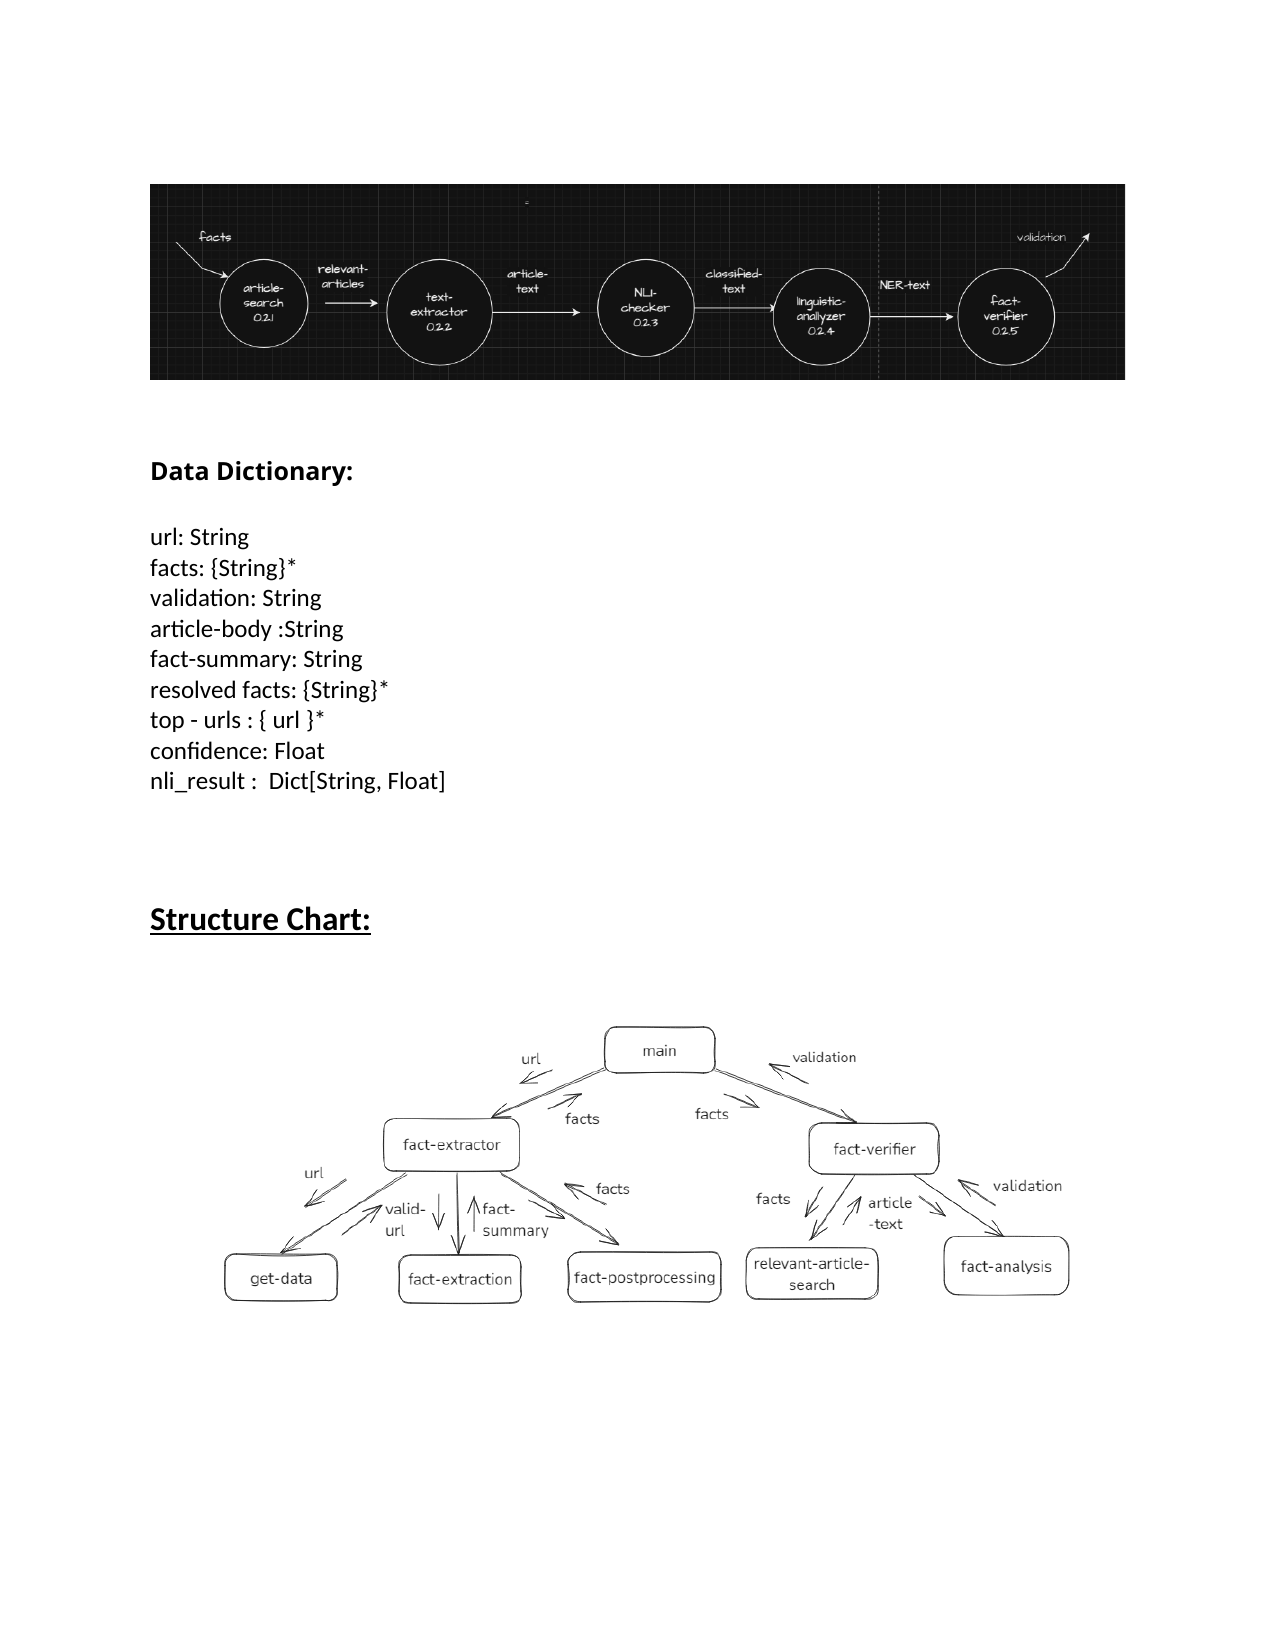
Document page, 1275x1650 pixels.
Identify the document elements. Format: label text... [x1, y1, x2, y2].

text nli_result : Dict[String, Float] [150, 765, 1125, 796]
picture [150, 1001, 1169, 1343]
text Structure Chart: [150, 898, 1125, 939]
text resolved facts: {String}* [150, 674, 1125, 704]
text validation: String [150, 582, 1125, 613]
text fact-summary: String [150, 643, 1125, 674]
picture [150, 184, 1125, 380]
text top - urls : { url }* [150, 704, 1125, 735]
text Data Dictionary: [150, 453, 1125, 487]
text article-body :String [150, 613, 1125, 643]
text facts: {String}* [150, 552, 1125, 582]
text url: String [150, 521, 1125, 552]
text confidence: Float [150, 735, 1125, 765]
